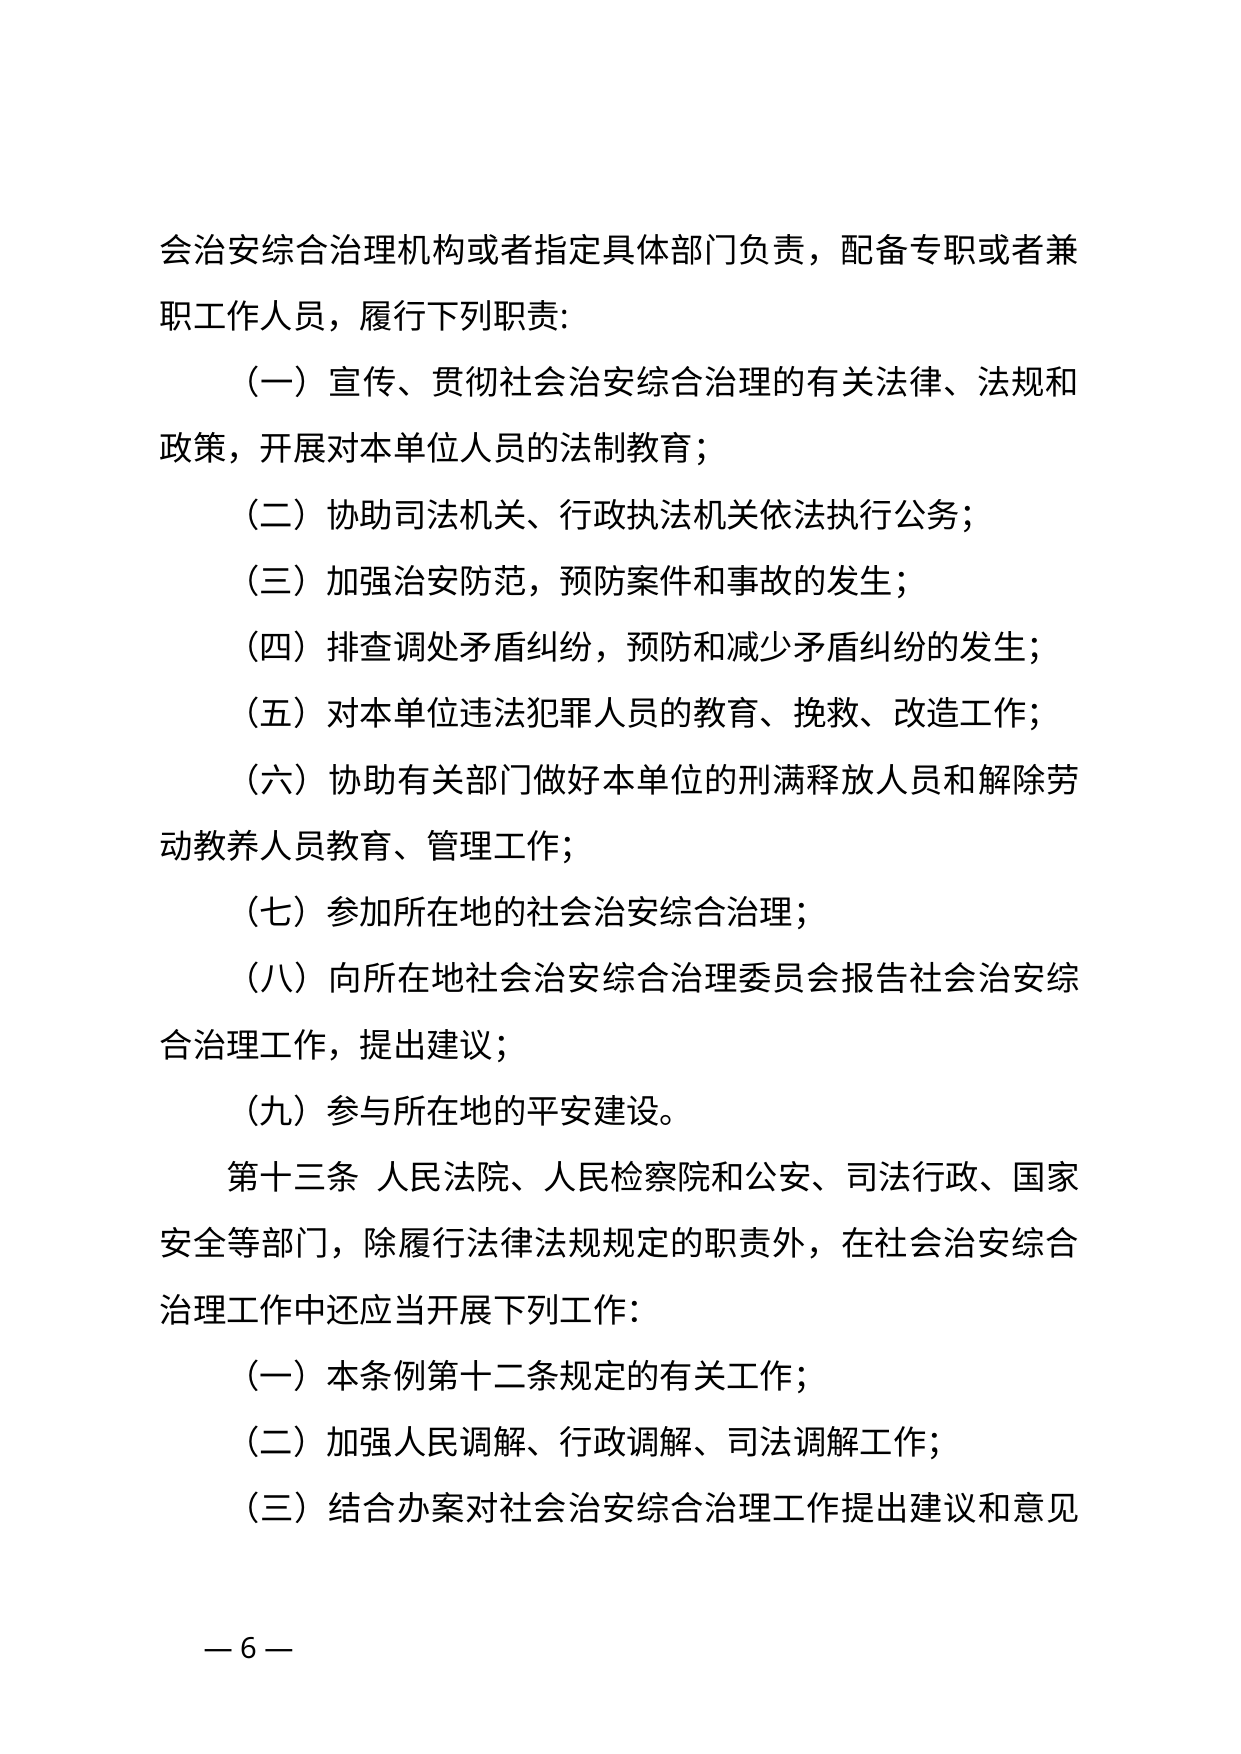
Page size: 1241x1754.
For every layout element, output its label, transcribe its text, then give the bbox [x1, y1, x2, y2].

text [159, 214, 1081, 347]
text （四）排查调处矛盾纠纷，预防和减少矛盾纠纷的发生； [159, 612, 1081, 678]
text （六）协助有关部门做好本单位的刑满释放人员和解除劳动教养人员教育、管理工作； [159, 744, 1081, 877]
text （八）向所在地社会治安综合治理委员会报告社会治安综合治理工作，提出建议； [159, 943, 1081, 1076]
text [159, 1473, 1081, 1539]
text （一）宣传、贯彻社会治安综合治理的有关法律、法规和政策，开展对本单位人员的法制教育； [159, 347, 1081, 479]
text （七）参加所在地的社会治安综合治理； [159, 877, 1081, 943]
text （三）加强治安防范，预防案件和事故的发生； [159, 546, 1081, 612]
text （九）参与所在地的平安建设。 [159, 1076, 1081, 1142]
text （一）本条例第十二条规定的有关工作； [159, 1341, 1081, 1407]
text （二）加强人民调解、行政调解、司法调解工作； [159, 1407, 1081, 1473]
text 第十三条 人民法院、人民检察院和公安、司法行政、国家安全等部门，除履行法律法规规定的职责外，在社会治安综合治理工作中还应当开展下列工作： [159, 1142, 1081, 1341]
text （二）协助司法机关、行政执法机关依法执行公务； [159, 479, 1081, 546]
text （五）对本单位违法犯罪人员的教育、挽救、改造工作； [159, 678, 1081, 744]
